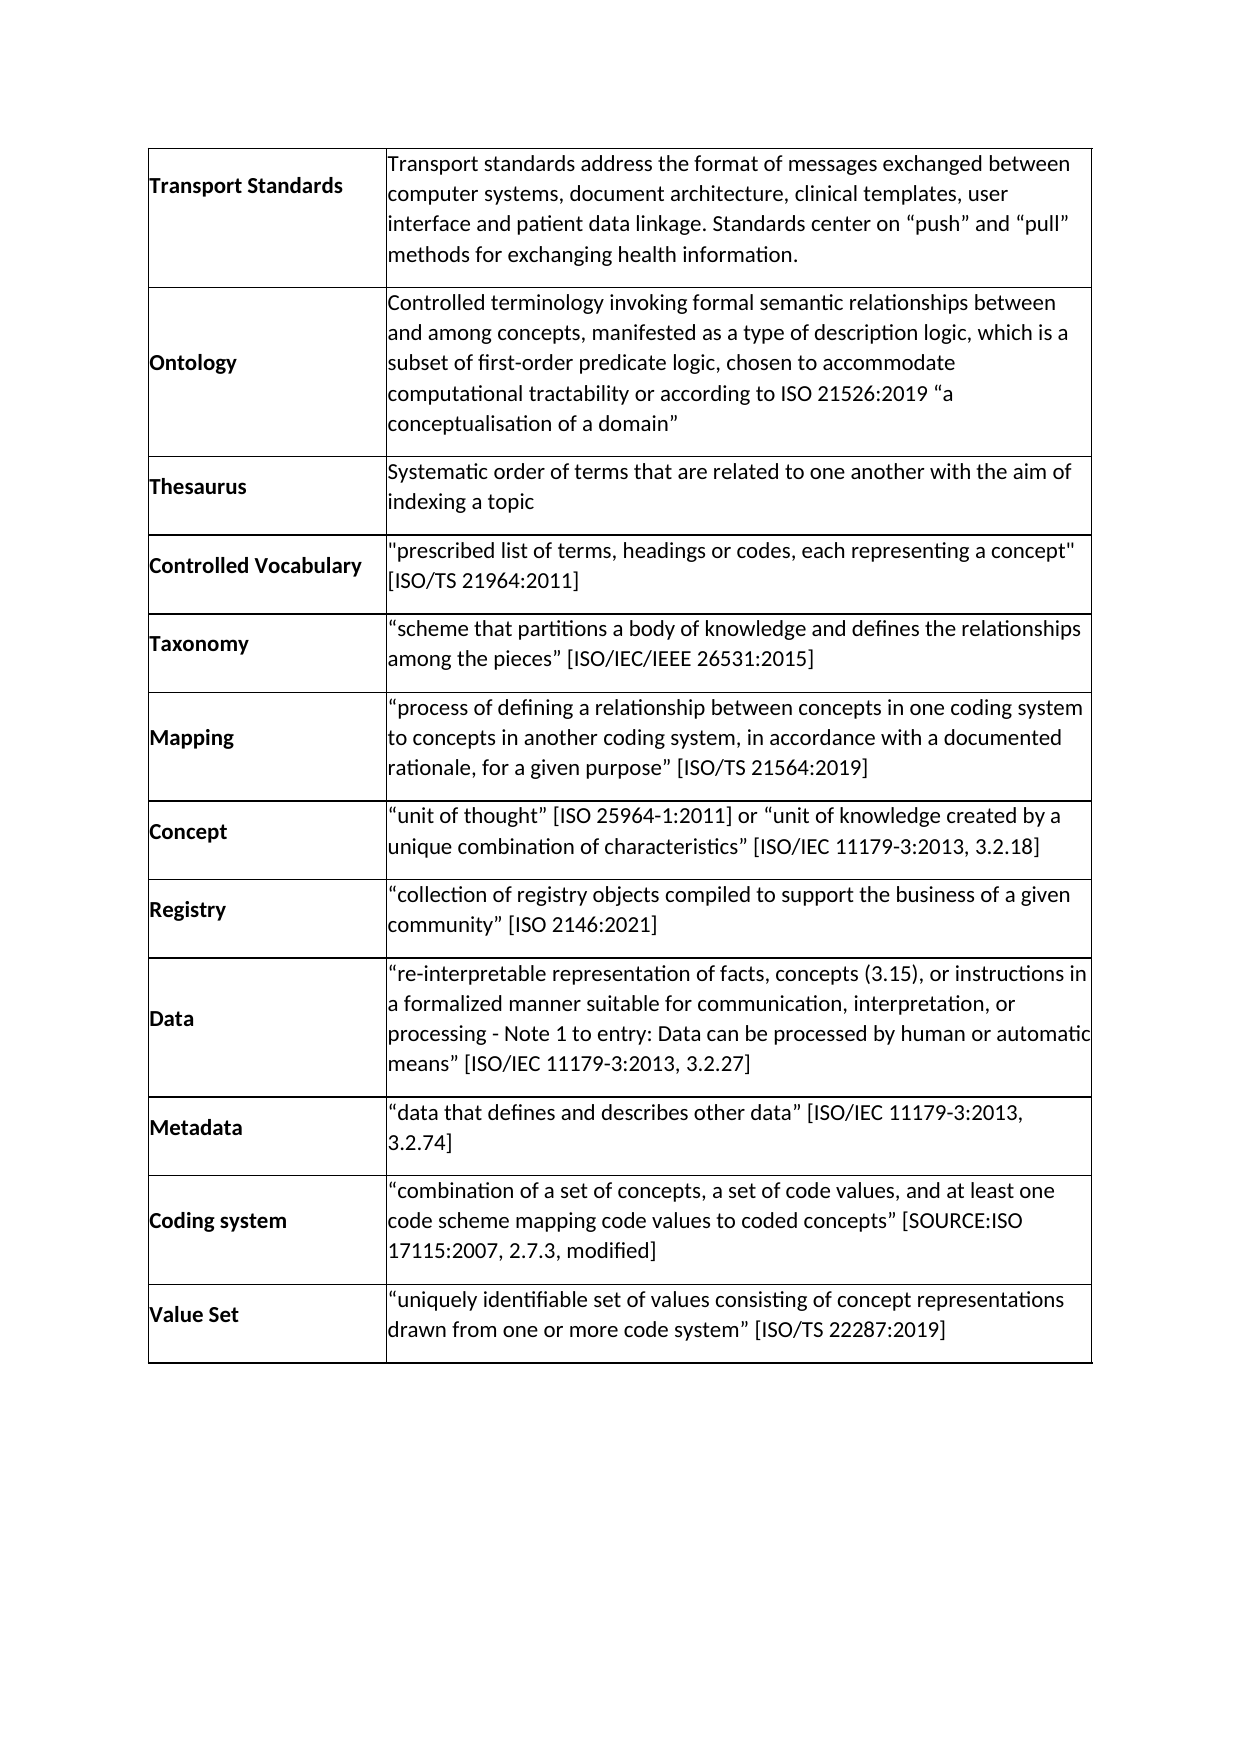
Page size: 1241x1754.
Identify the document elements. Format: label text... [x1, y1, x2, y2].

table_cell Controlled Vocabulary [149, 536, 386, 613]
table_cell “uniquely identifiable set of values consisting of concept representations drawn from one or more code system” [ISO/TS 22287:2019] [387, 1285, 1091, 1362]
table_cell Mapping [149, 693, 386, 800]
table_cell Coding system [149, 1176, 386, 1283]
table_cell Data [149, 959, 386, 1096]
table_cell “data that defines and describes other data” [ISO/IEC 11179-3:2013, 3.2.74] [387, 1098, 1091, 1175]
table_cell Thesaurus [149, 457, 386, 534]
table_cell “collection of registry objects compiled to support the business of a given community” [ISO 2146:2021] [387, 880, 1091, 957]
table_cell “unit of thought” [ISO 25964-1:2011] or “unit of knowledge created by a unique combination of characteristics” [ISO/IEC 11179-3:2013, 3.2.18] [387, 802, 1091, 879]
table_cell Taxonomy [149, 615, 386, 691]
table_cell “process of defining a relationship between concepts in one coding system to concepts in another coding system, in accordance with a documented rationale, for a given purpose” [ISO/TS 21564:2019] [387, 693, 1091, 800]
table_cell “scheme that partitions a body of knowledge and defines the relationships among the pieces” [ISO/IEC/IEEE 26531:2015] [387, 615, 1091, 691]
table_cell Registry [149, 880, 386, 957]
table_cell Concept [149, 802, 386, 879]
table_cell “combination of a set of concepts, a set of code values, and at least one code scheme mapping code values to coded concepts” [SOURCE:ISO 17115:2007, 2.7.3, modified] [387, 1176, 1091, 1283]
table_cell Value Set [149, 1285, 386, 1362]
table_cell Transport Standards [149, 149, 386, 287]
table_cell "prescribed list of terms, headings or codes, each representing a concept" [ISO/TS 21964:2011] [387, 536, 1091, 613]
table_cell Ontology [149, 288, 386, 456]
table_cell Systematic order of terms that are related to one another with the aim of indexing a topic [387, 457, 1091, 534]
table_cell “re-interpretable representation of facts, concepts (3.15), or instructions in a formalized manner suitable for communication, interpretation, or processing - Note 1 to entry: Data can be processed by human or automatic means” [ISO/IEC 11179-3:2013, 3.2.27] [387, 959, 1091, 1096]
table_cell Metadata [149, 1098, 386, 1175]
